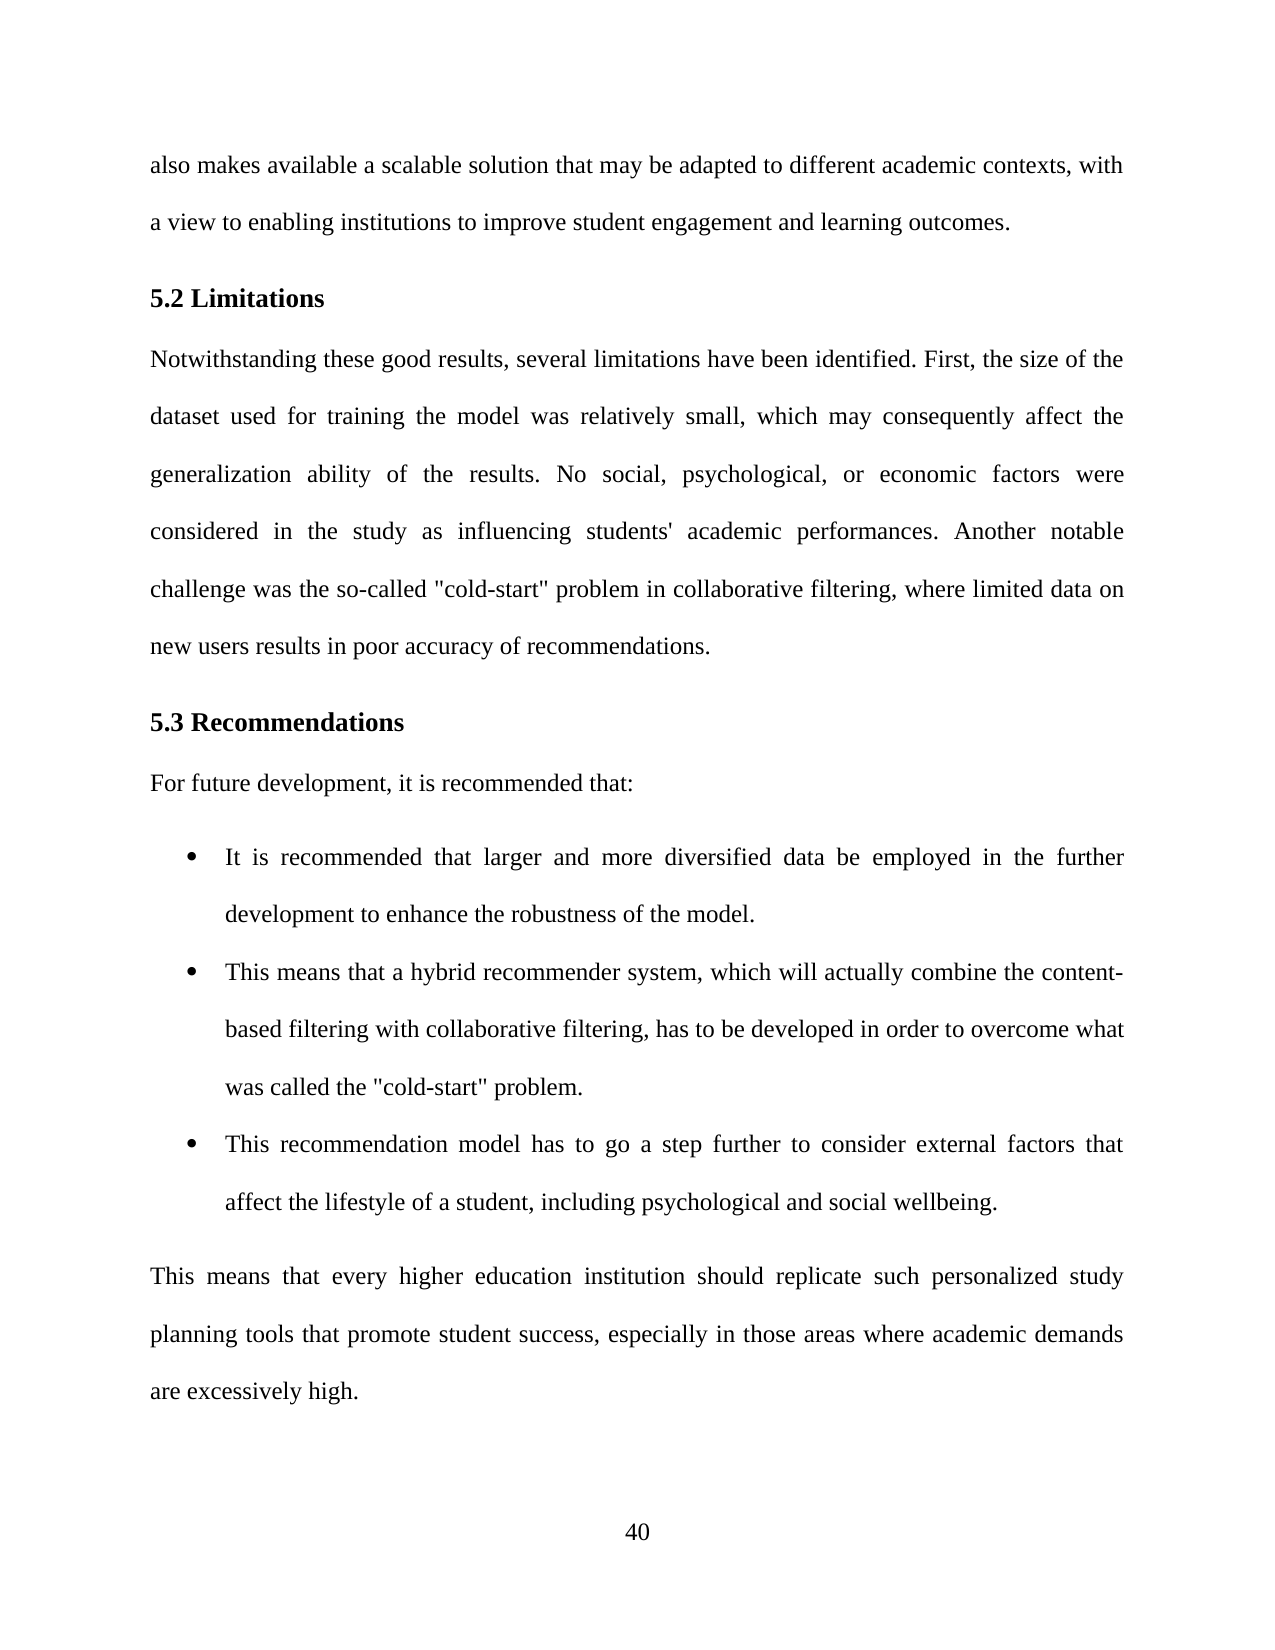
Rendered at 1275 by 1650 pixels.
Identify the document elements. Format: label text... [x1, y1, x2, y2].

text This means that every higher education institution should replicate such personalized study planning tools that promote student success, especially in those areas where academic demands are excessively high. [150, 1261, 1125, 1405]
list It is recommended that larger and more diversified data be employed in the further development to enhance the robustness of the model. [187, 842, 1125, 928]
subtitle 5.3 Recommendations [150, 706, 1125, 737]
list This means that a hybrid recommender system, which will actually combine the content-based filtering with collaborative filtering, has to be developed in order to overcome what was called the "cold-start" problem. [187, 957, 1125, 1101]
subtitle 5.2 Limitations [150, 282, 1125, 313]
text Notwithstanding these good results, several limitations have been identified. First, the size of the dataset used for training the model was relatively small, which may consequently affect the generalization ability of the results. No social, psychological, or economic factors were considered in the study as influencing students' academic performances. Another notable challenge was the so-called "cold-start" problem in collaborative filtering, where limited data on new users results in poor accuracy of recommendations. [150, 344, 1125, 660]
list This recommendation model has to go a step further to consider external factors that affect the lifestyle of a student, including psychological and social wellbeing. [187, 1129, 1125, 1216]
text For future development, it is recommended that: [150, 768, 1125, 797]
